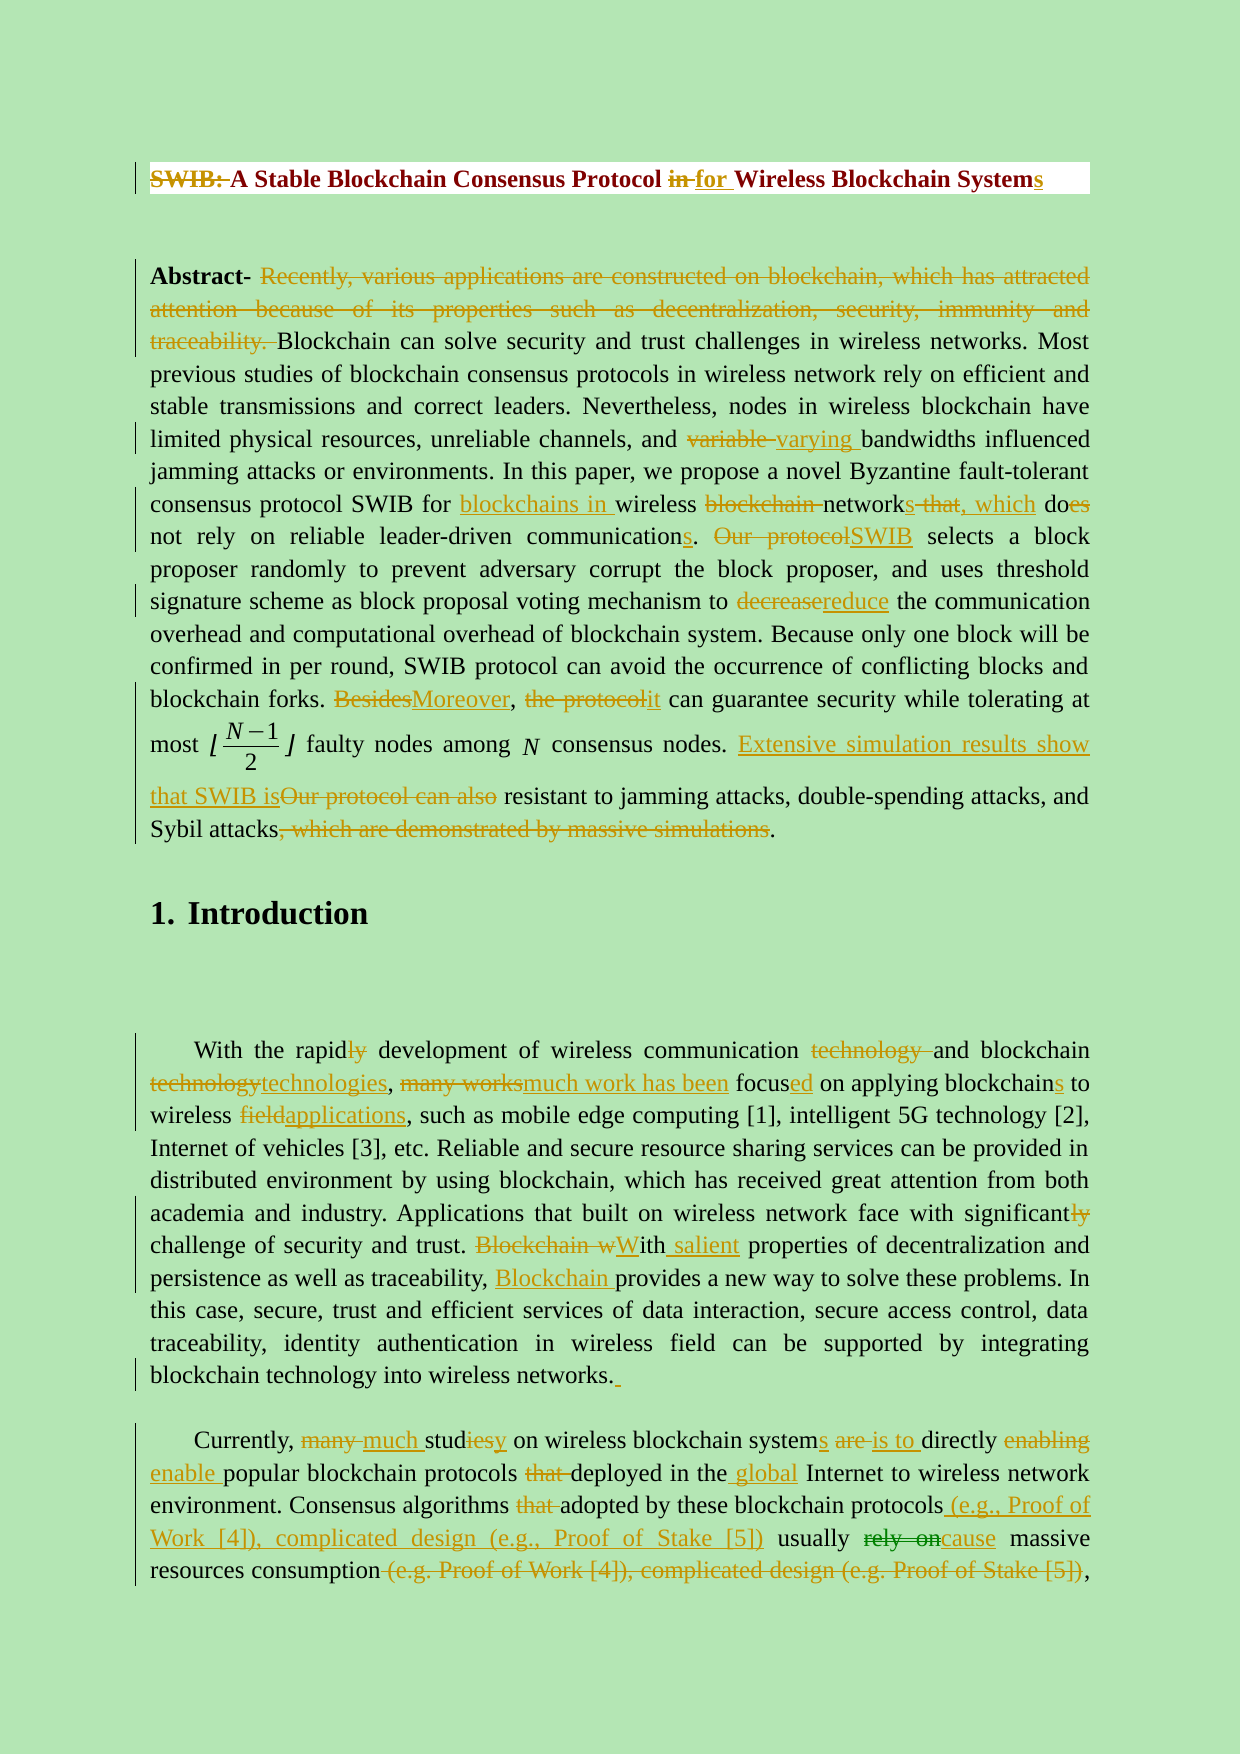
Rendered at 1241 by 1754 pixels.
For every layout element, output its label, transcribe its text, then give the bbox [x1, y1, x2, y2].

subtitle Introduction [150, 880, 1090, 945]
text With the rapid development of wireless communication and blockchain , focus on applying blockchain to wireless , such as mobile edge computing [1], intelligent 5G technology [2], Internet of vehicles [3], etc. Reliable and secure resource sharing services can be provided in distributed environment by using blockchain, which has received great attention from both academia and industry. Applications that built on wireless network face with significant challenge of security and trust. ith properties of decentralization and persistence as well as traceability, provides a new way to solve these problems. In this case, secure, trust and efficient services of data interaction, secure access control, data traceability, identity authentication in wireless field can be supported by integrating blockchain technology into wireless networks. [150, 1033, 1090, 1391]
text Abstract- Blockchain can solve security and trust challenges in wireless networks. Most previous studies of blockchain consensus protocols in wireless network rely on efficient and stable transmissions and correct leaders. Nevertheless, nodes in wireless blockchain have limited physical resources, unreliable channels, and bandwidths influenced jamming attacks or environments. In this paper, we propose a novel Byzantine fault-tolerant consensus protocol SWIB for wireless network do not rely on reliable leader-driven communication. selects a block proposer randomly to prevent adversary corrupt the block proposer, and uses threshold signature scheme as block proposal voting mechanism to the communication overhead and computational overhead of blockchain system. Because only one block will be confirmed in per round, SWIB protocol can avoid the occurrence of conflicting blocks and blockchain forks. , can guarantee security while tolerating at most faulty nodes among consensus nodes. resistant to jamming attacks, double-spending attacks, and Sybil attacks. [150, 311, 1090, 844]
text A Stable Blockchain Consensus Protocol Wireless Blockchain System [150, 162, 1090, 194]
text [150, 1423, 1090, 1586]
